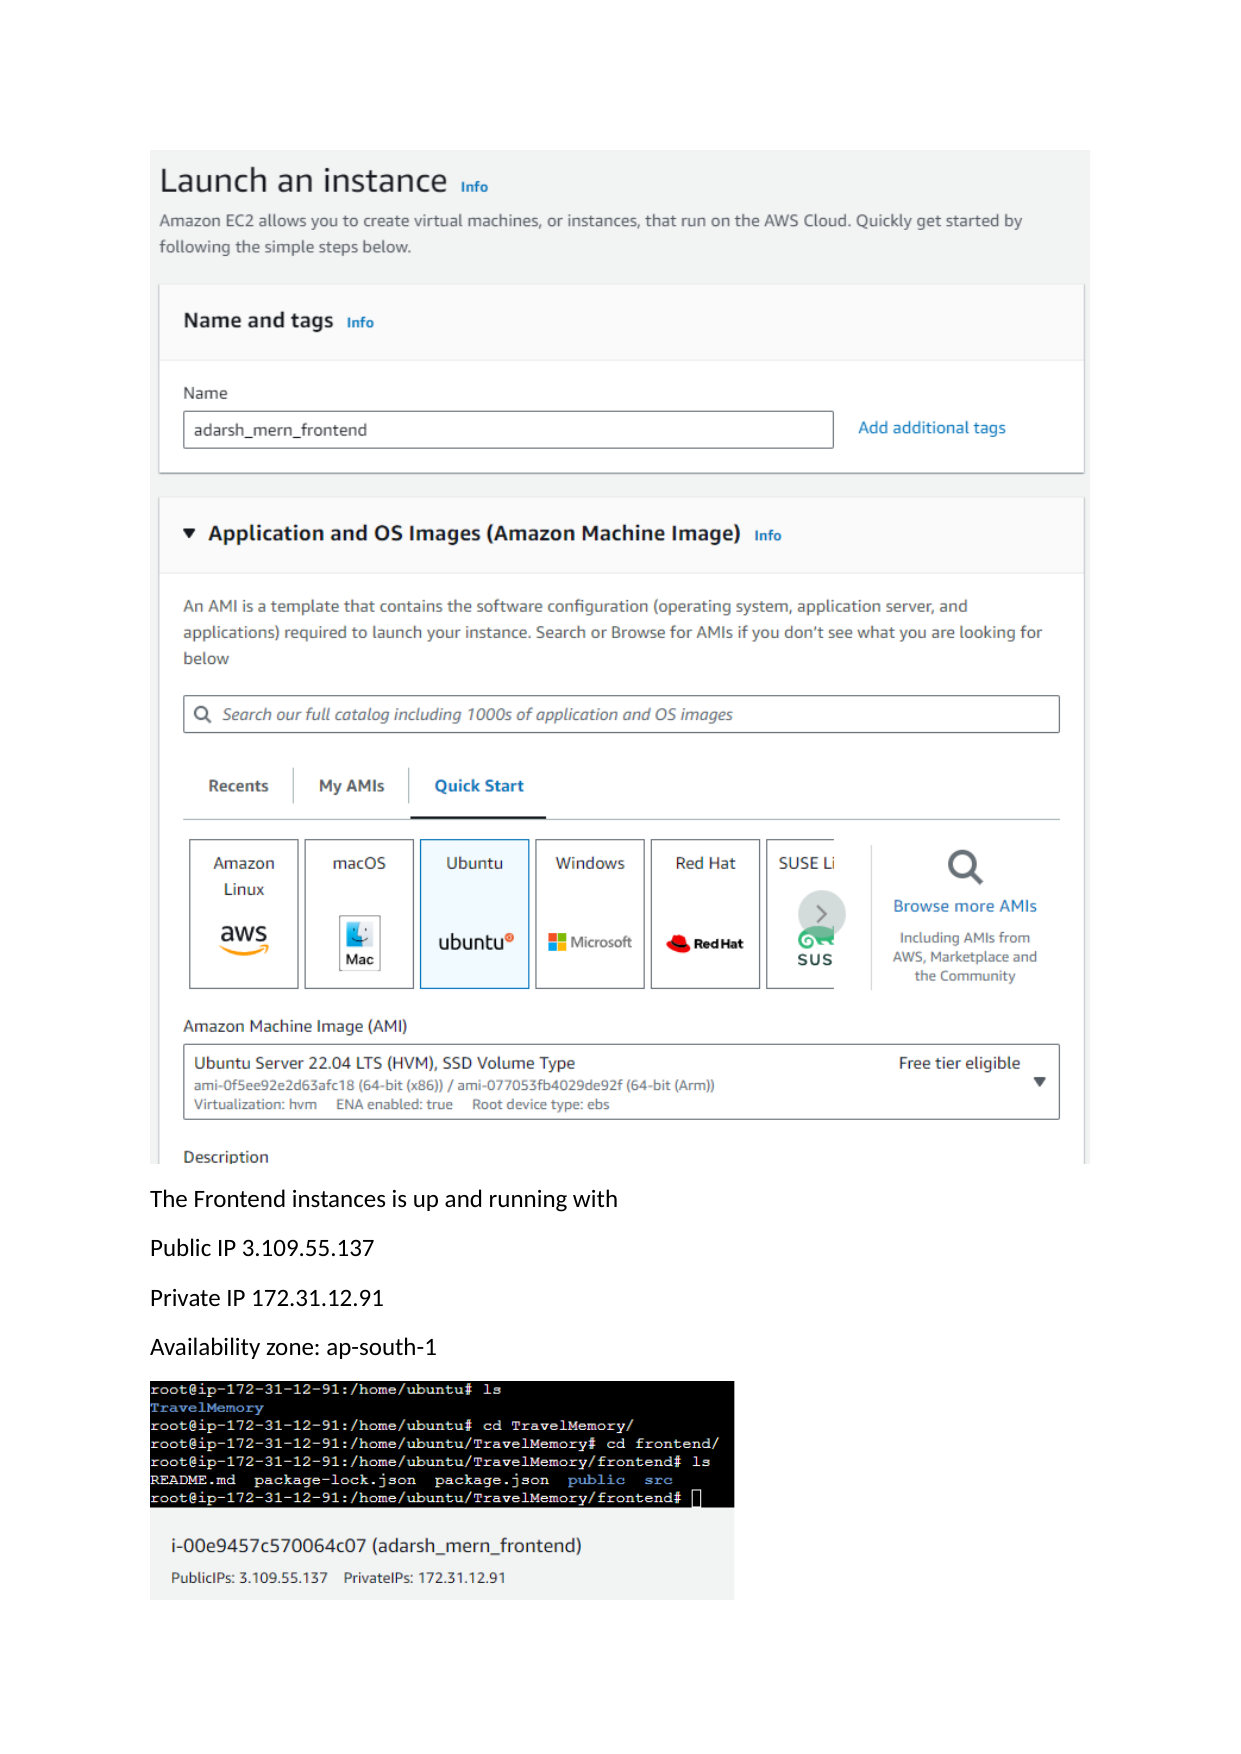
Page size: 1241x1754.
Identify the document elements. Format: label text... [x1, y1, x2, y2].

text Private IP 172.31.12.91 [150, 1282, 1090, 1312]
picture [150, 150, 1091, 1164]
text Availability zone: ap-south-1 [150, 1331, 1090, 1362]
picture [150, 1381, 735, 1600]
text Public IP 3.109.55.137 [150, 1232, 1090, 1263]
text The Frontend instances is up and running with [150, 1183, 1090, 1213]
